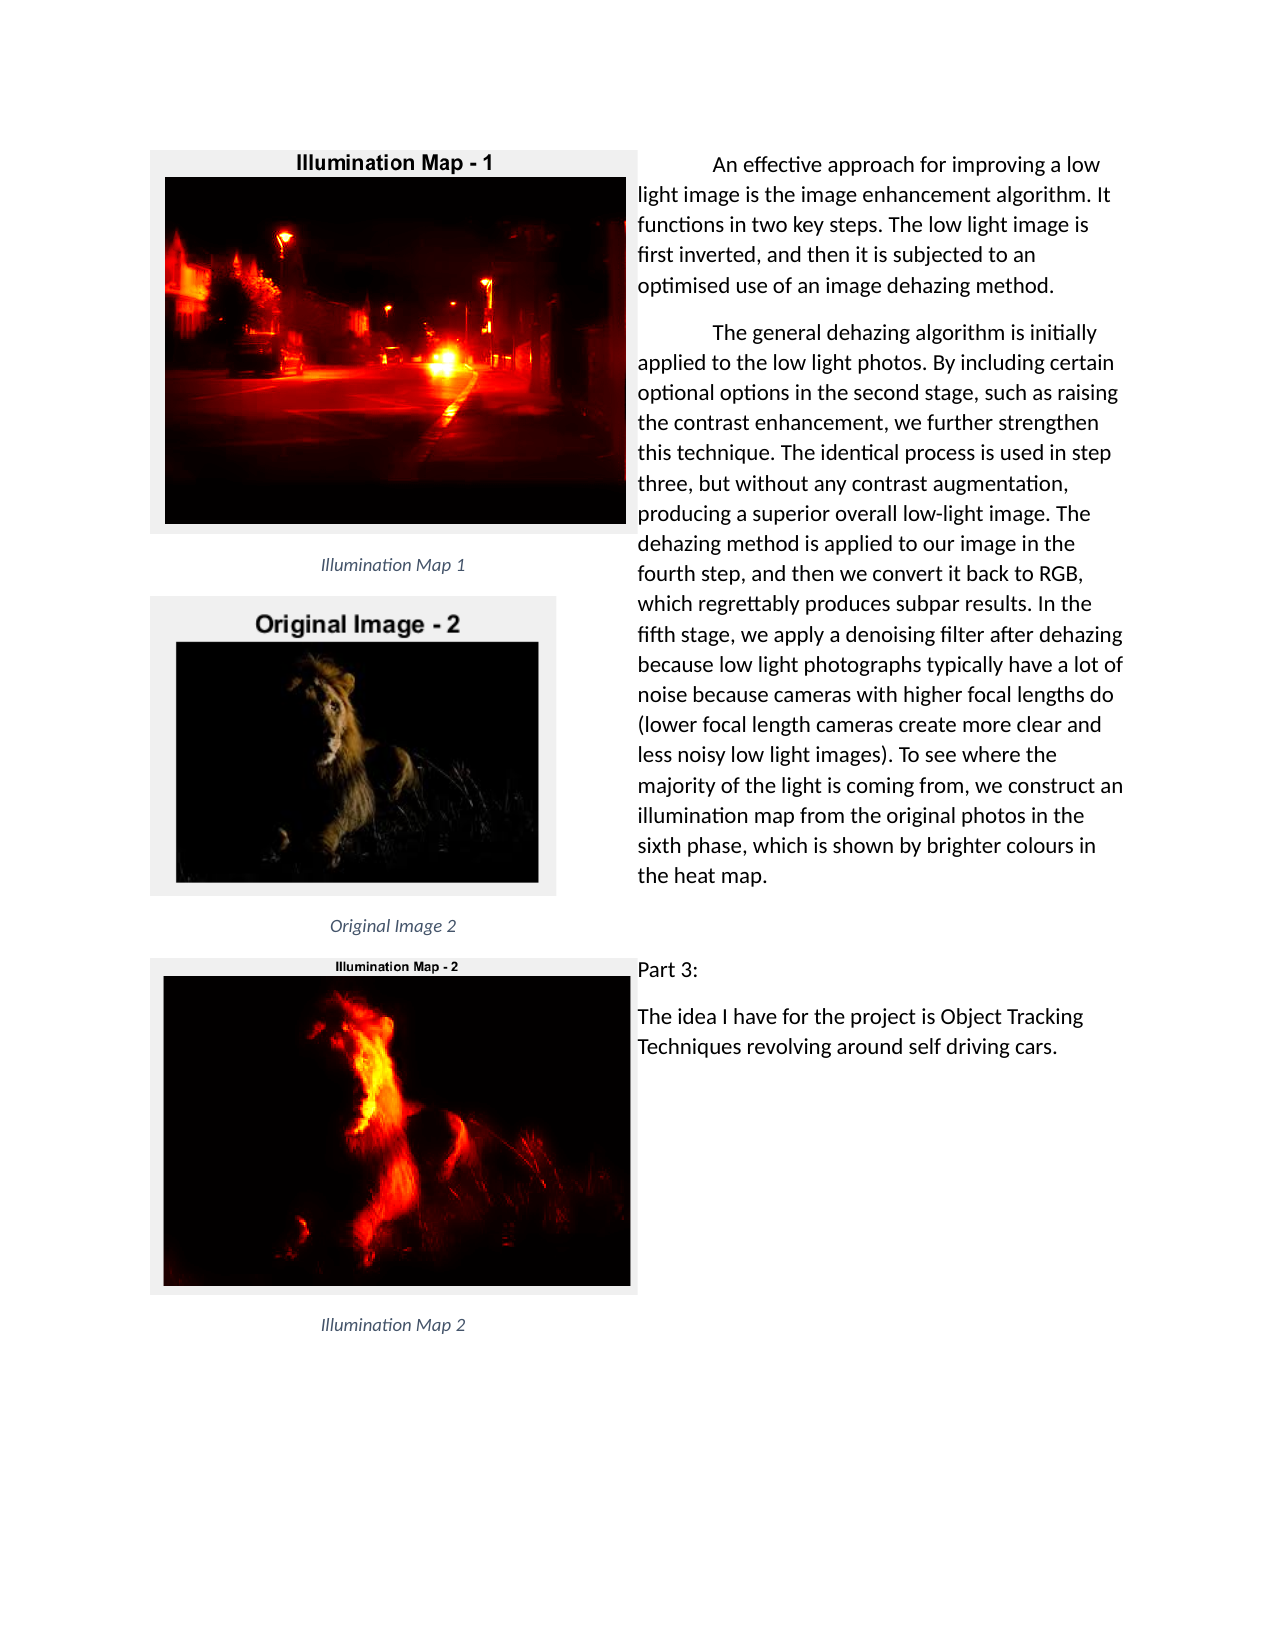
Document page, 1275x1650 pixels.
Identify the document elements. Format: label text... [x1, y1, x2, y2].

picture [150, 958, 638, 1295]
text Illumination Map 2 [150, 1314, 637, 1337]
text An effective approach for improving a low light image is the image enhancement algorithm. It functions in two key steps. The low light image is first inverted, and then it is subjected to an optimised use of an image dehazing method. [638, 150, 1125, 299]
text Illumination Map 1 [150, 553, 637, 576]
text Original Image 2 [150, 914, 637, 937]
picture [150, 596, 557, 896]
text The general dehazing algorithm is initially applied to the low light photos. By including certain optional options in the second stage, such as raising the contrast enhancement, we further strengthen this technique. The identical process is used in step three, but without any contrast augmentation, producing a superior overall low-light image. The dehazing method is applied to our image in the fourth step, and then we convert it back to RGB, which regrettably produces subpar results. In the fifth stage, we apply a denoising filter after dehazing because low light photographs typically have a lot of noise because cameras with higher focal lengths do (lower focal length cameras create more clear and less noisy low light images). To see where the majority of the light is coming from, we construct an illumination map from the original photos in the sixth phase, which is shown by brighter colours in the heat map. [637, 318, 1125, 889]
text Part 3: [637, 955, 1125, 983]
picture [150, 150, 638, 534]
text The idea I have for the project is Object Tracking Techniques revolving around self driving cars. [638, 1002, 1125, 1060]
